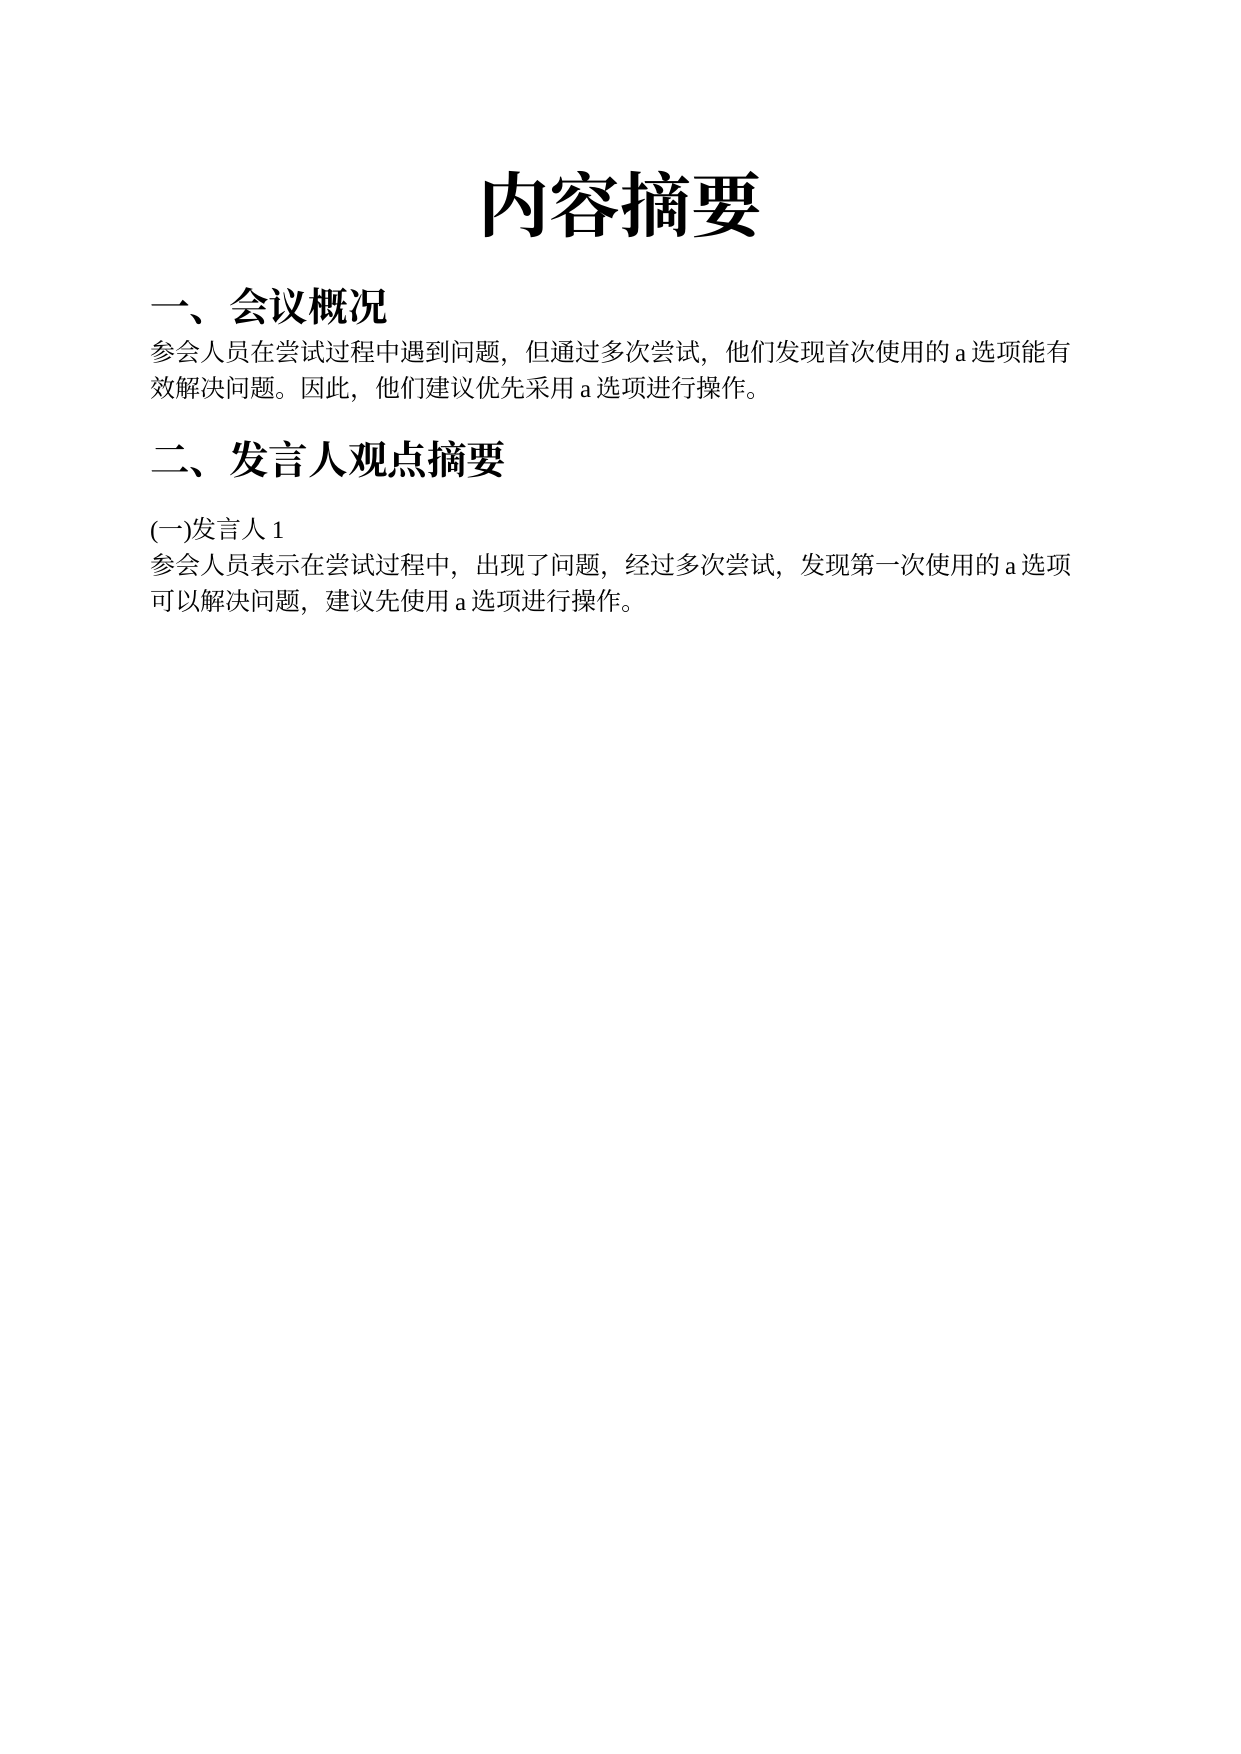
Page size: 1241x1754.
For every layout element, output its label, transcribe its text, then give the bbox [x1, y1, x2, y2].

text (一)发言人1 [150, 509, 1090, 546]
text 参会人员表示在尝试过程中，出现了问题，经过多次尝试，发现第一次使用的a选项可以解决问题，建议先使用a选项进行操作。 [150, 546, 1090, 617]
text 二、发言人观点摘要 [150, 429, 1090, 486]
text 参会人员在尝试过程中遇到问题，但通过多次尝试，他们发现首次使用的a选项能有效解决问题。因此，他们建议优先采用a选项进行操作。 [150, 333, 1090, 404]
text 内容摘要 [150, 150, 1090, 252]
text 一、会议概况 [150, 276, 1090, 333]
